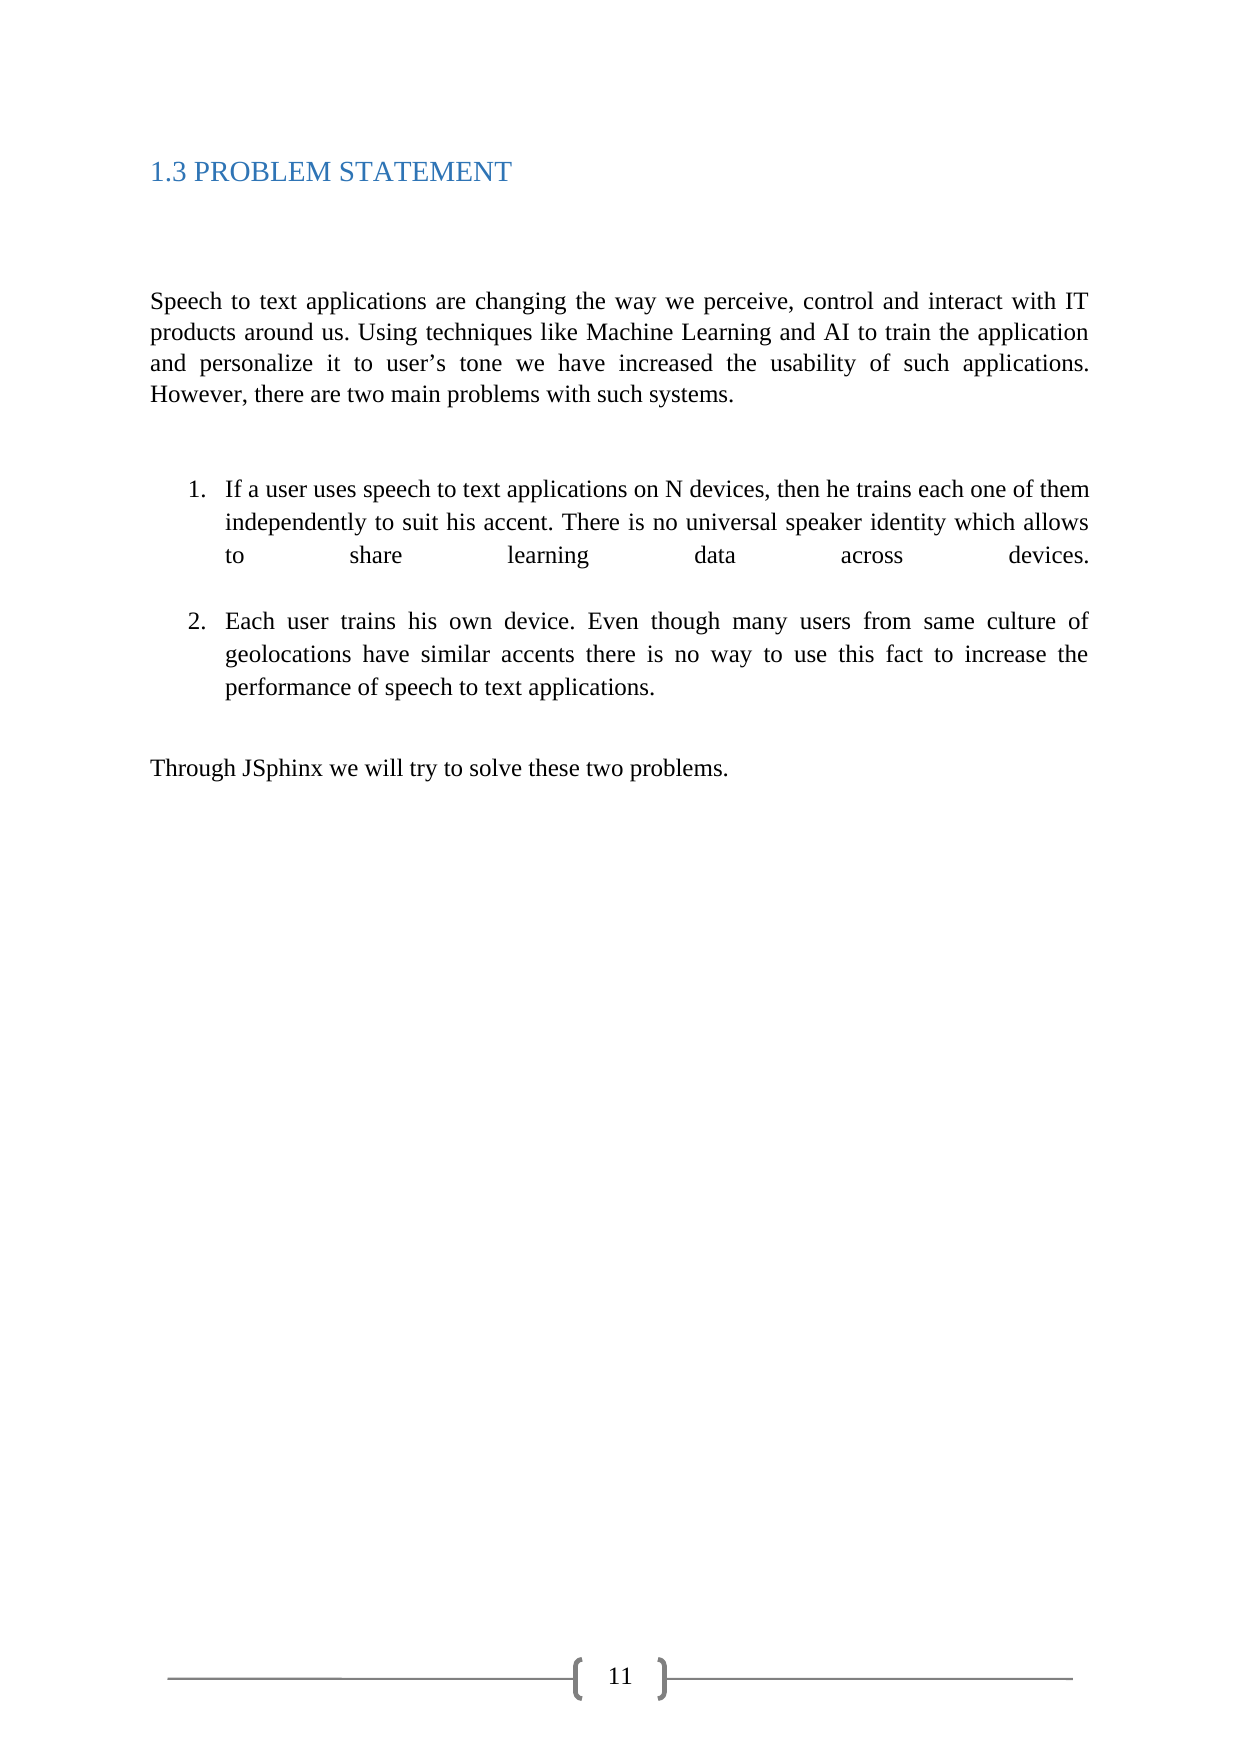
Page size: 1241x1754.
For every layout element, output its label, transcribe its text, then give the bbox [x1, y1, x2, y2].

list Each user trains his own device. Even though many users from same culture of geolocations have similar accents there is no way to use this fact to increase the performance of speech to text applications. [188, 606, 1090, 701]
list If a user uses speech to text applications on N devices, then he trains each one of them independently to suit his accent. There is no universal speaker identity which allows to share learning data across devices. [188, 474, 1090, 602]
text Through JSphinx we will try to solve these two problems. [150, 753, 1090, 782]
subtitle 1.3 PROBLEM STATEMENT [150, 154, 1090, 188]
text Speech to text applications are changing the way we perceive, control and interact with IT products around us. Using techniques like Machine Learning and AI to train the application and personalize it to user’s tone we have increased the usability of such applications. However, there are two main problems with such systems. [150, 286, 1090, 408]
